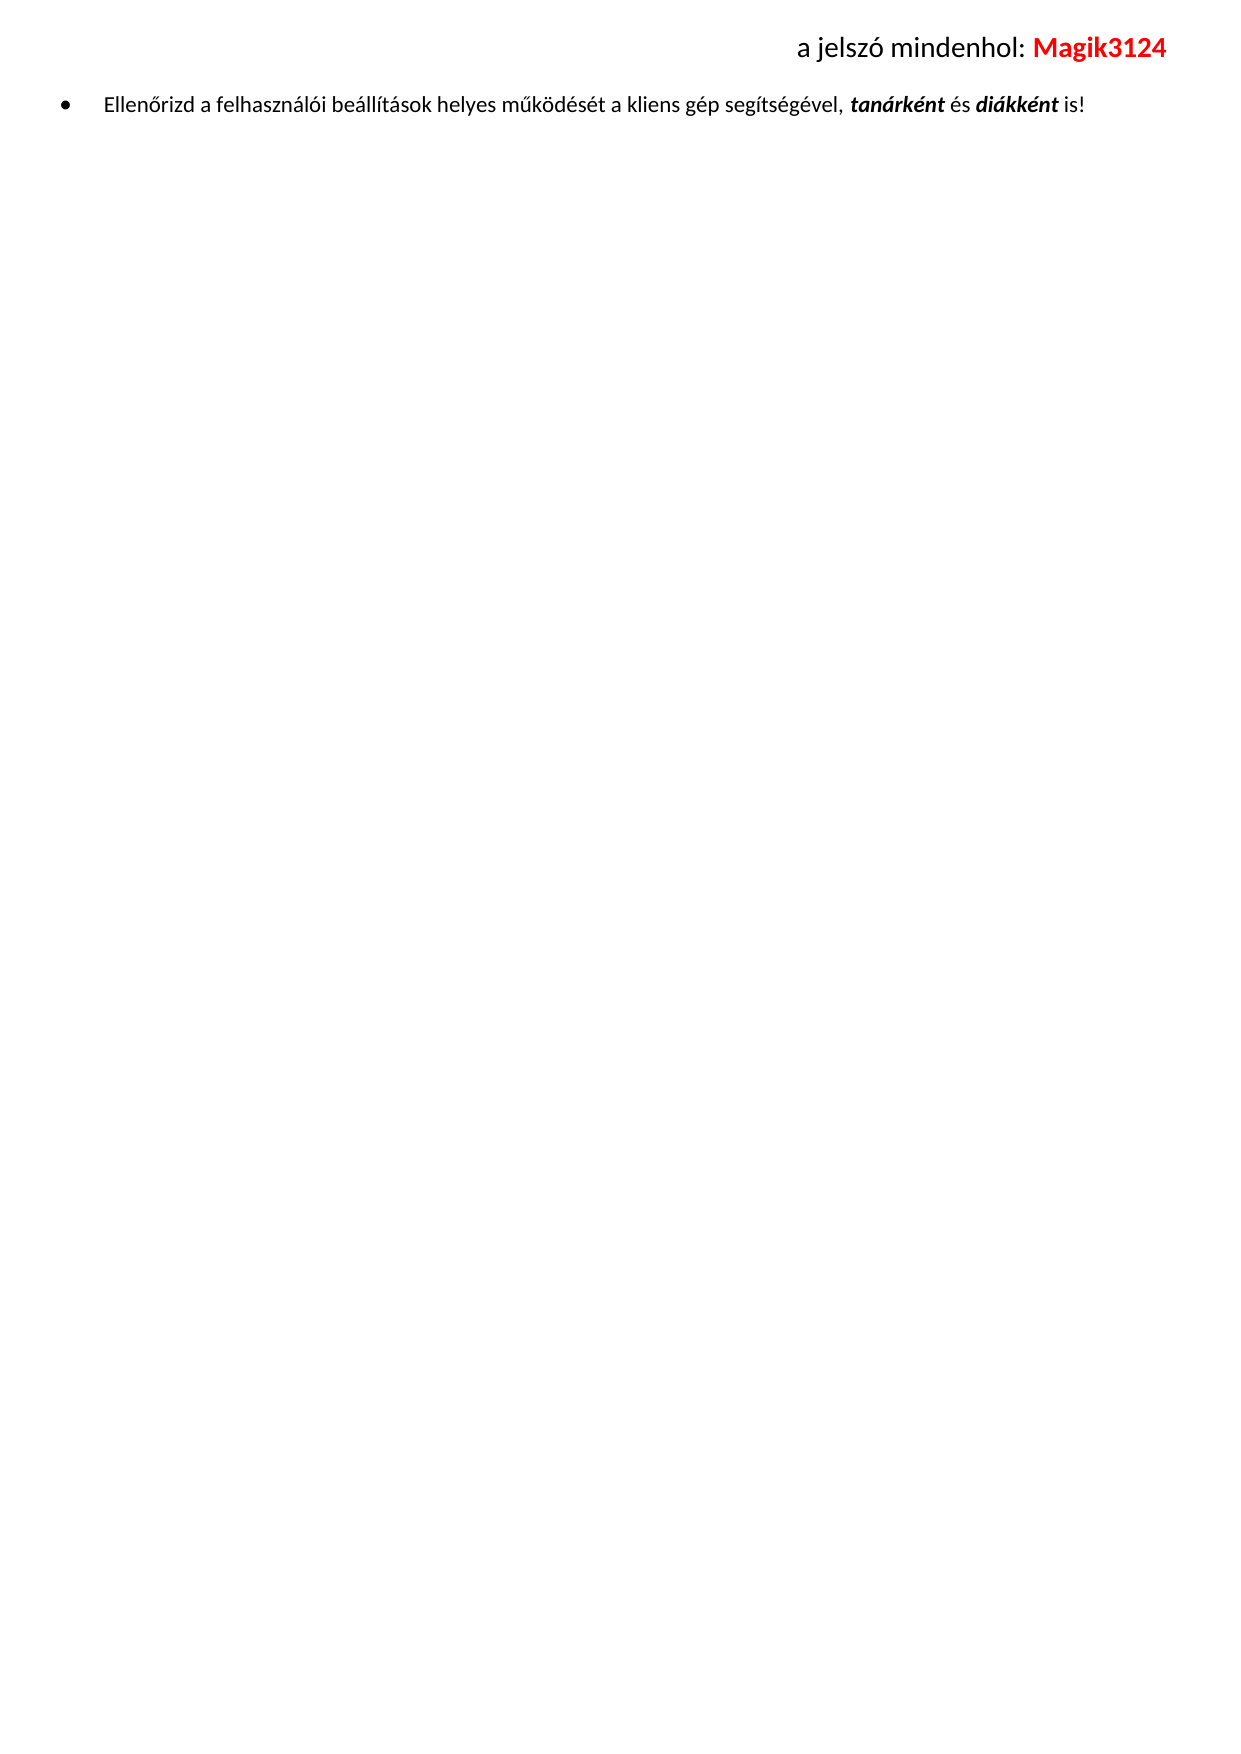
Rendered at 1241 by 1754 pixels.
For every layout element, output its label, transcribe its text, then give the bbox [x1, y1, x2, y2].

list Ellenőrizd a felhasználói beállítások helyes működését a kliens gép segítségével, tanárként és diákként is! [59, 89, 1167, 119]
